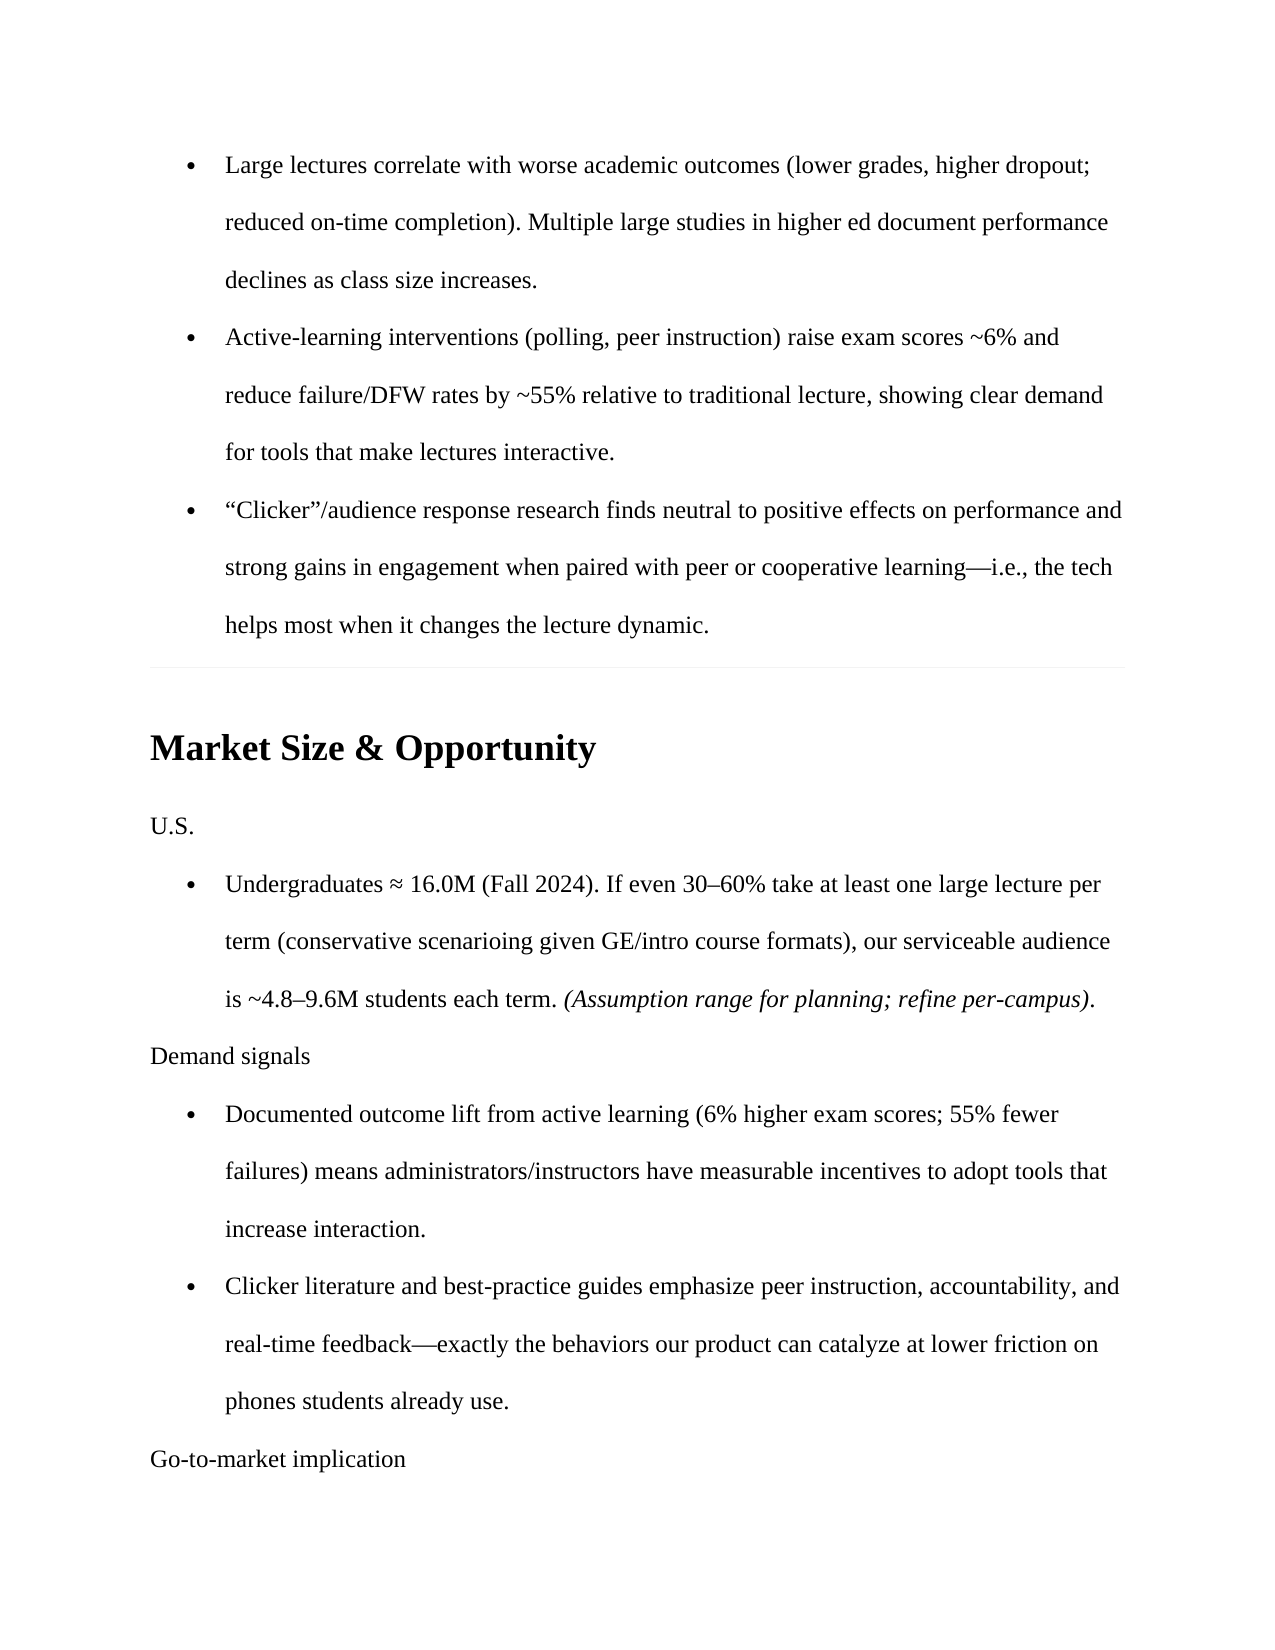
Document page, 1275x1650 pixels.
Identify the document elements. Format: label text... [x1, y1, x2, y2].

text Go-to-market implication [150, 1444, 1125, 1472]
list Large lectures correlate with worse academic outcomes (lower grades, higher dropout; reduced on-time completion). Multiple large studies in higher ed document performance declines as class size increases. [187, 150, 1125, 294]
list Documented outcome lift from active learning (6% higher exam scores; 55% fewer failures) means administrators/instructors have measurable incentives to adopt tools that increase interaction. [187, 1099, 1125, 1242]
text Market Size & Opportunity [150, 725, 1125, 768]
text Demand signals [150, 1041, 1125, 1070]
list Active-learning interventions (polling, peer instruction) raise exam scores ~6% and reduce failure/DFW rates by ~55% relative to traditional lecture, showing clear demand for tools that make lectures interactive. [187, 322, 1125, 466]
list Clicker literature and best-practice guides emphasize peer instruction, accountability, and real-time feedback—exactly the behaviors our product can catalyze at lower friction on phones students already use. [187, 1271, 1125, 1415]
text U.S. [150, 811, 1125, 840]
list Undergraduates ≈ 16.0M (Fall 2024). If even 30–60% take at least one large lecture per term (conservative scenarioing given GE/intro course formats), our serviceable audience is ~4.8–9.6M students each term. (Assumption range for planning; refine per-campus). [187, 869, 1125, 1012]
list “Clicker”/audience response research finds neutral to positive effects on performance and strong gains in engagement when paired with peer or cooperative learning—i.e., the tech helps most when it changes the lecture dynamic. [187, 495, 1125, 639]
